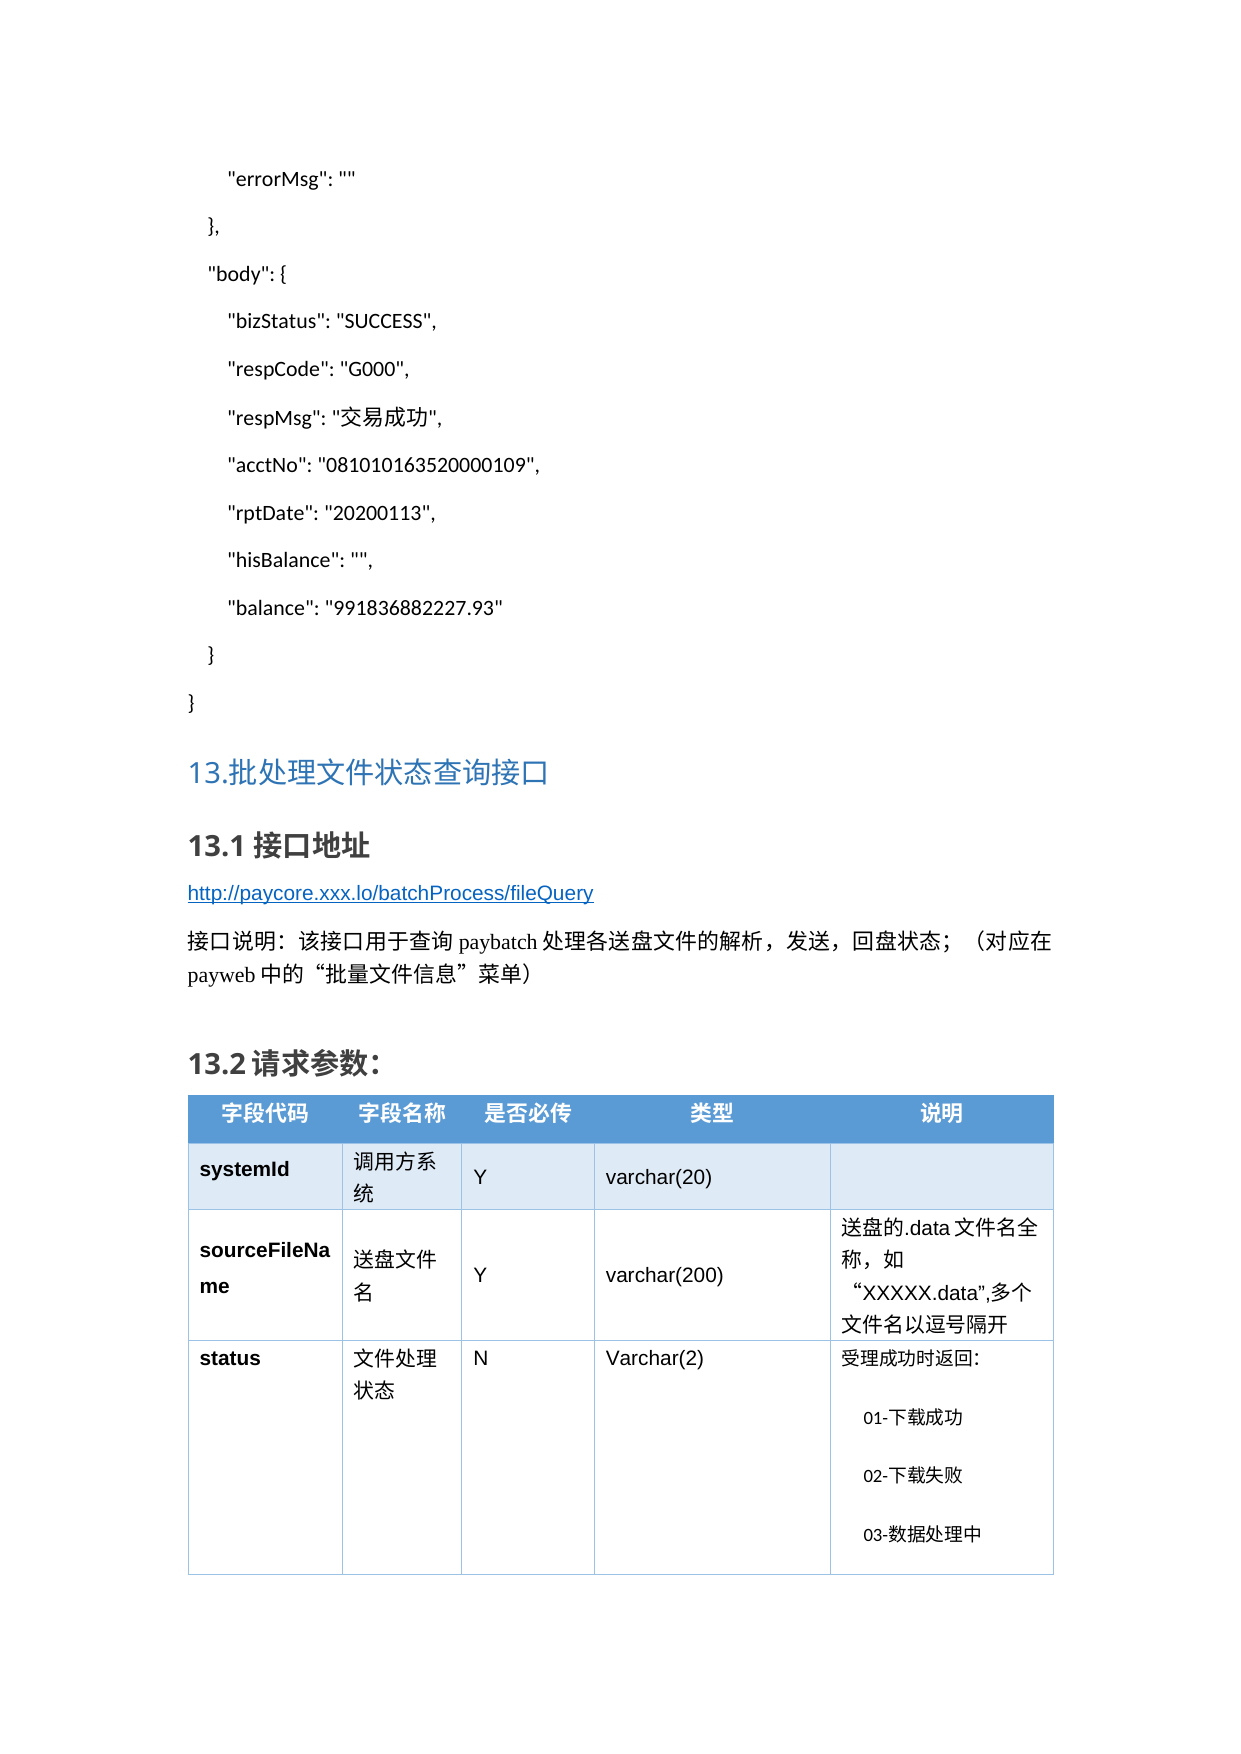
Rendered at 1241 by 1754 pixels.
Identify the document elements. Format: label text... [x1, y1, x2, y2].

text } [187, 686, 1053, 719]
text "respMsg": "交易成功", [187, 400, 1053, 432]
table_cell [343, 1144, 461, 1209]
subtitle 13.批处理文件状态查询接口 [187, 738, 1053, 803]
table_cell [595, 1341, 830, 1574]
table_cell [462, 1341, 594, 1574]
text "acctNo": "081010163520000109", [187, 448, 1053, 481]
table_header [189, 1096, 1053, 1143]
subtitle 13.1 接口地址 [187, 811, 1053, 876]
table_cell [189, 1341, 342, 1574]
text "rptDate": "20200113", [187, 496, 1053, 528]
subtitle 13.2请求参数： [187, 1029, 1053, 1094]
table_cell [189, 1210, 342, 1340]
text 接口说明：该接口用于查询paybatch处理各送盘文件的解析，发送，回盘状态；（对应在payweb中的“批量文件信息”菜单） [187, 924, 1053, 989]
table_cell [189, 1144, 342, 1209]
text "respCode": "G000", [187, 352, 1053, 385]
text }, [187, 209, 1053, 242]
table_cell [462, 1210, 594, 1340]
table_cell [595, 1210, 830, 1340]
text "hisBalance": "", [187, 543, 1053, 576]
text } [187, 638, 1053, 671]
text "bizStatus": "SUCCESS", [187, 305, 1053, 337]
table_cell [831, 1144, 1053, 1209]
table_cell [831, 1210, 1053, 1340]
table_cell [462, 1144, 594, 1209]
text "body": { [187, 257, 1053, 290]
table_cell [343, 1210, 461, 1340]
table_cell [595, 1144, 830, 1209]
text "balance": "991836882227.93" [187, 591, 1053, 623]
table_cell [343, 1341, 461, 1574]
text "errorMsg": "" [187, 162, 1053, 194]
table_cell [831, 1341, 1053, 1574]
text http://paycore.xxx.lo/batchProcess/fileQuery [187, 876, 1053, 909]
